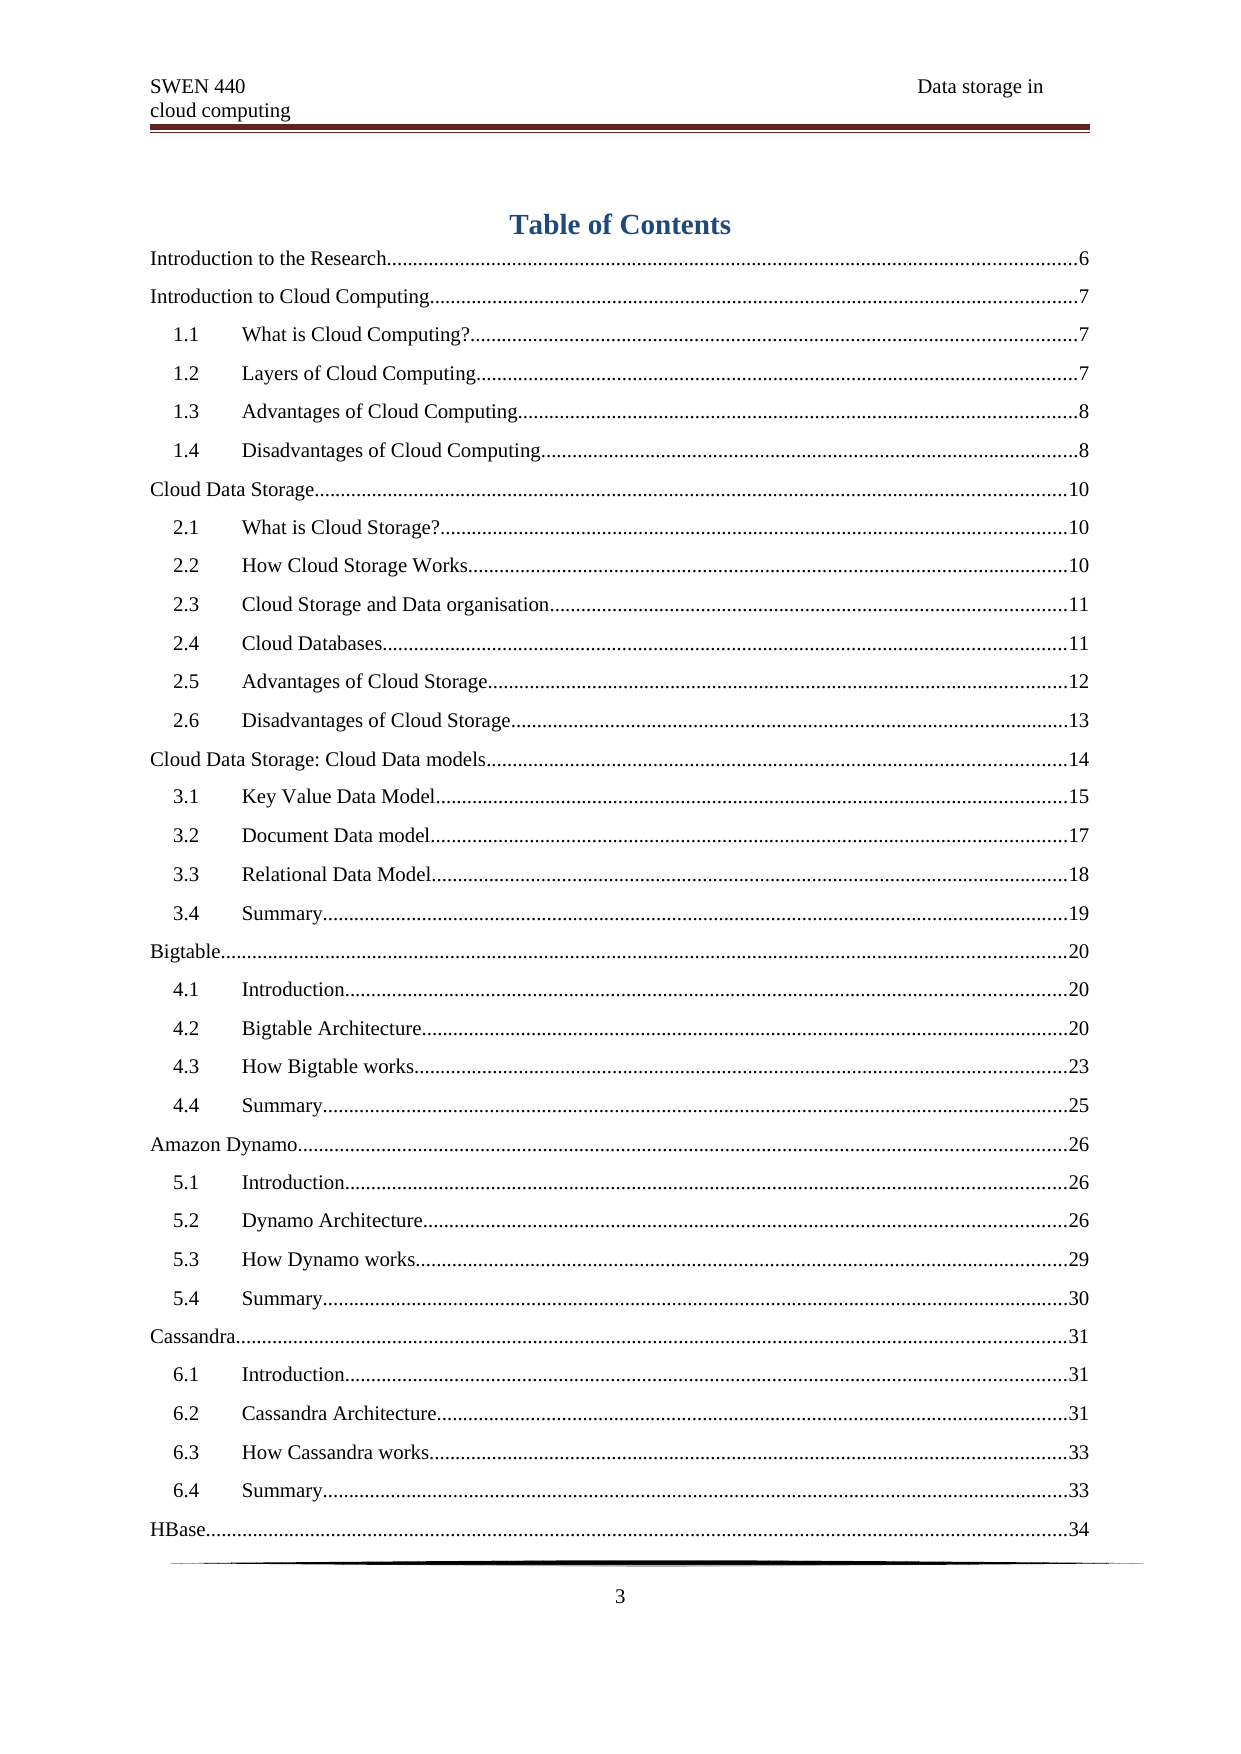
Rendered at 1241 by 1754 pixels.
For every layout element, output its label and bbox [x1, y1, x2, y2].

picture [168, 1559, 1144, 1567]
